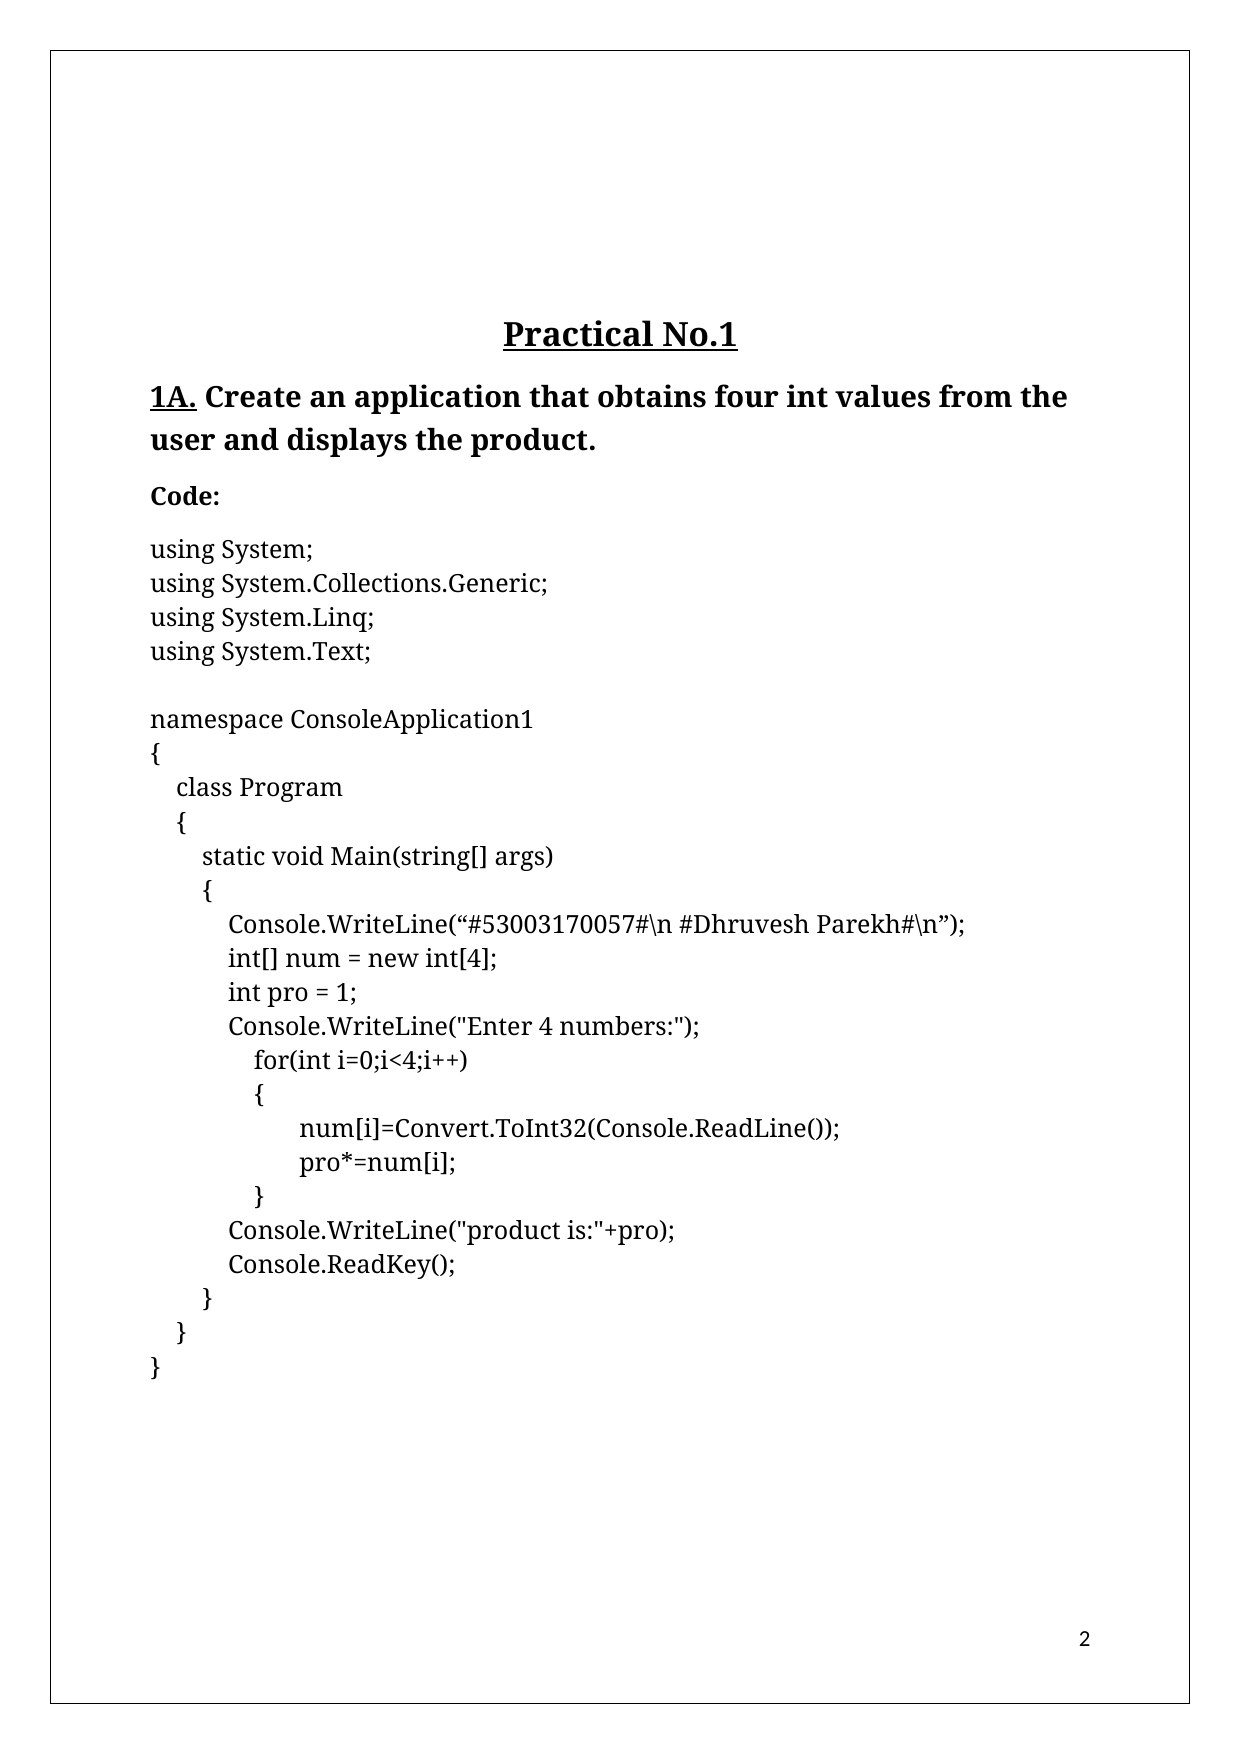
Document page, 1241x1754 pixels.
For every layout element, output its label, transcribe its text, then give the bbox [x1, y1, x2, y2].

text num[i]=Convert.ToInt32(Console.ReadLine()); [150, 1111, 1090, 1145]
text Console.WriteLine("product is:"+pro); [150, 1213, 1090, 1247]
text using System.Linq; [150, 600, 1090, 634]
text } [150, 1315, 1090, 1349]
text static void Main(string[] args) [150, 838, 1090, 872]
text namespace ConsoleApplication1 [150, 702, 1090, 736]
text } [150, 1349, 1090, 1383]
text Console.WriteLine(“#53003170057#\n #Dhruvesh Parekh#\n”); [150, 906, 1090, 940]
text class Program [150, 770, 1090, 804]
text Practical No.1 [150, 310, 1090, 356]
text using System.Text; [150, 634, 1090, 668]
text { [150, 1077, 1090, 1111]
text pro*=num[i]; [150, 1145, 1090, 1179]
text 1A. Create an application that obtains four int values from the user and displays the product. [150, 376, 1090, 458]
text } [150, 1281, 1090, 1315]
text { [150, 804, 1090, 838]
text } [150, 1179, 1090, 1213]
text { [150, 736, 1090, 770]
text int[] num = new int[4]; [150, 940, 1090, 974]
text Console.ReadKey(); [150, 1247, 1090, 1281]
text Console.WriteLine("Enter 4 numbers:"); [150, 1008, 1090, 1043]
text { [150, 872, 1090, 906]
text for(int i=0;i<4;i++) [150, 1043, 1090, 1077]
text int pro = 1; [150, 974, 1090, 1008]
text Code: [150, 478, 1090, 512]
text using System; [150, 532, 1090, 566]
text using System.Collections.Generic; [150, 566, 1090, 600]
